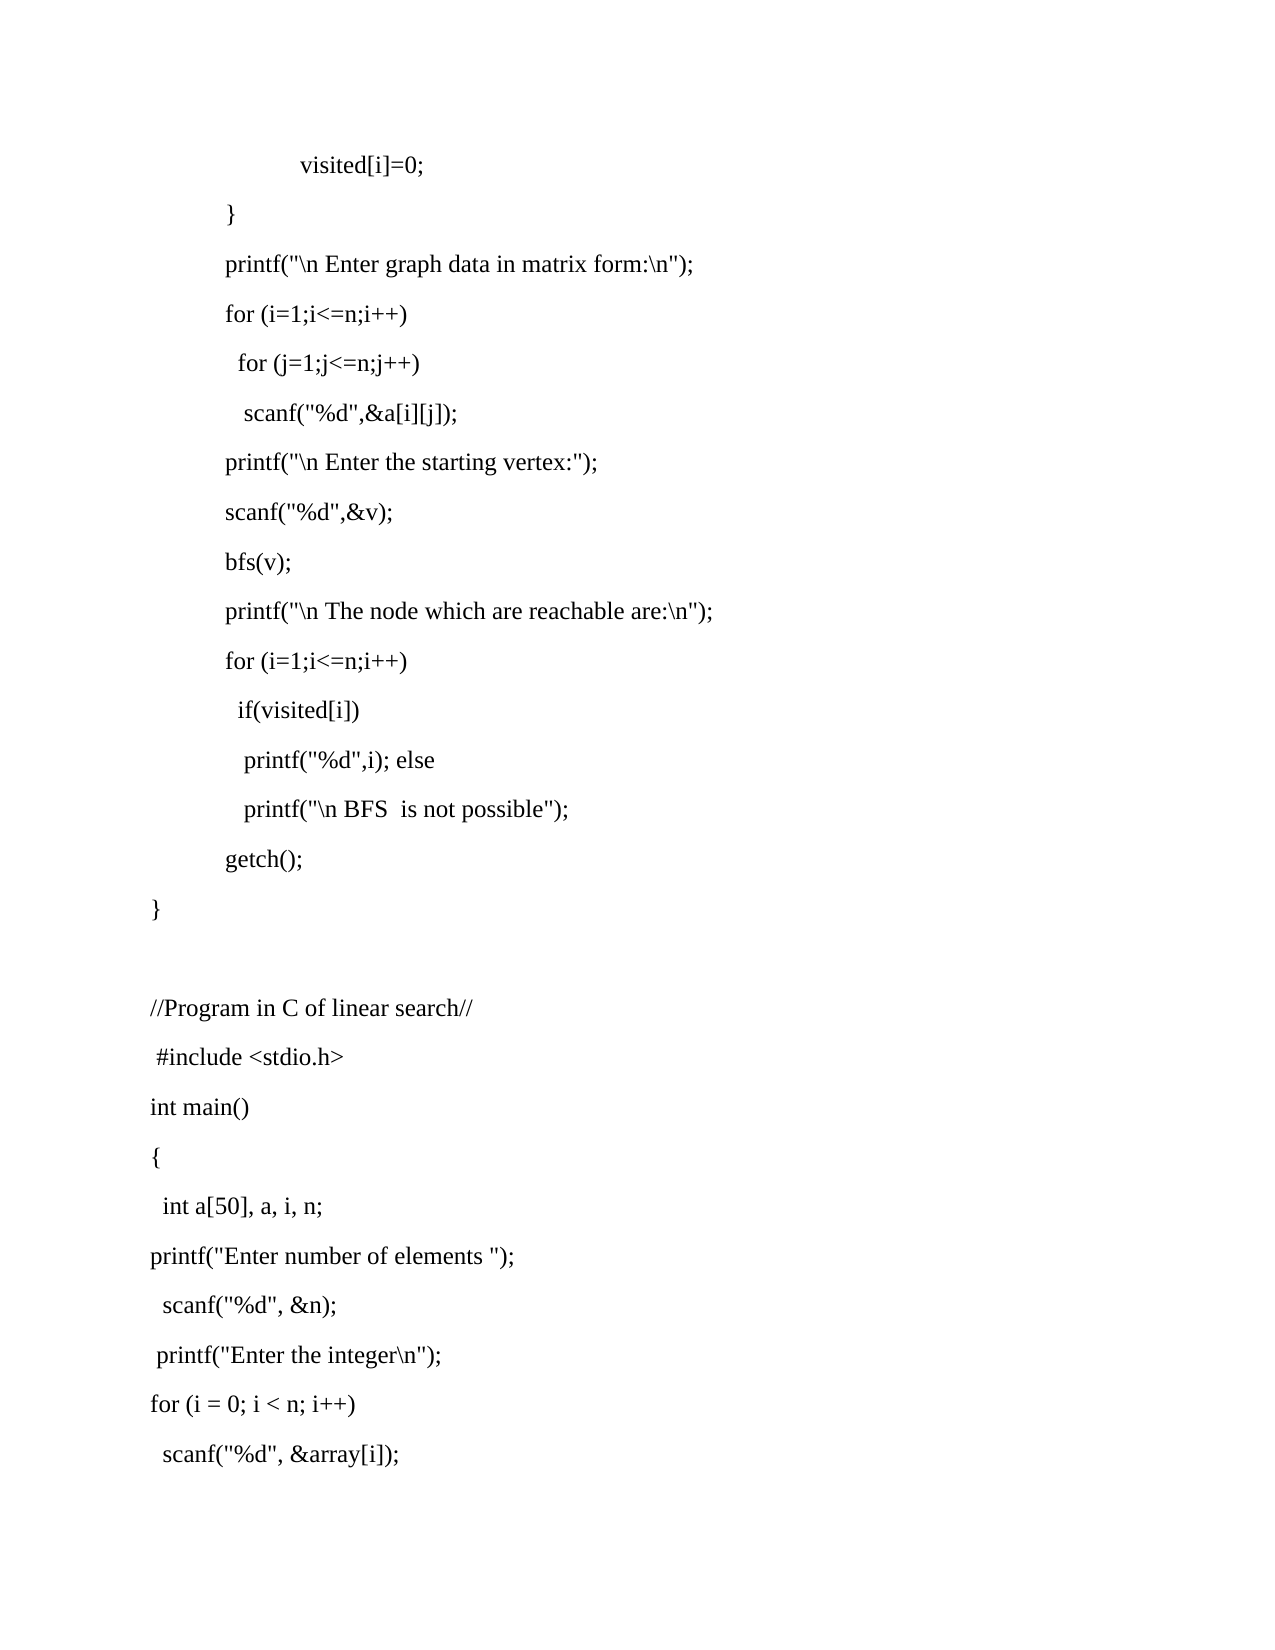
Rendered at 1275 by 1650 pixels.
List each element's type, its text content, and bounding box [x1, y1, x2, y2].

text scanf("%d", &n); [150, 1290, 1125, 1319]
text printf("\n Enter graph data in matrix form:\n"); [150, 249, 1125, 278]
text printf("Enter number of elements "); [150, 1241, 1125, 1269]
text visited[i]=0; [150, 150, 1125, 179]
text getch(); [150, 844, 1125, 873]
text scanf("%d",&v); [150, 497, 1125, 526]
text printf("%d",i); else [150, 745, 1125, 774]
text for (j=1;j<=n;j++) [150, 348, 1125, 377]
text for (i=1;i<=n;i++) [150, 299, 1125, 327]
text printf("\n BFS is not possible"); [150, 794, 1125, 823]
text if(visited[i]) [150, 695, 1125, 724]
text int main() [150, 1092, 1125, 1121]
text int a[50], a, i, n; [150, 1191, 1125, 1220]
text printf("Enter the integer\n"); [150, 1340, 1125, 1369]
text //Program in C of linear search// [150, 993, 1125, 1022]
text #include <stdio.h> [150, 1042, 1125, 1071]
text printf("\n Enter the starting vertex:"); [150, 447, 1125, 476]
text for (i=1;i<=n;i++) [150, 646, 1125, 674]
text printf("\n The node which are reachable are:\n"); [150, 596, 1125, 625]
text } [150, 199, 1125, 228]
text scanf("%d", &array[i]); [150, 1439, 1125, 1468]
text scanf("%d",&a[i][j]); [150, 398, 1125, 427]
text for (i = 0; i < n; i++) [150, 1389, 1125, 1418]
text bfs(v); [150, 547, 1125, 575]
text } [150, 894, 1125, 922]
text { [150, 1142, 1125, 1170]
